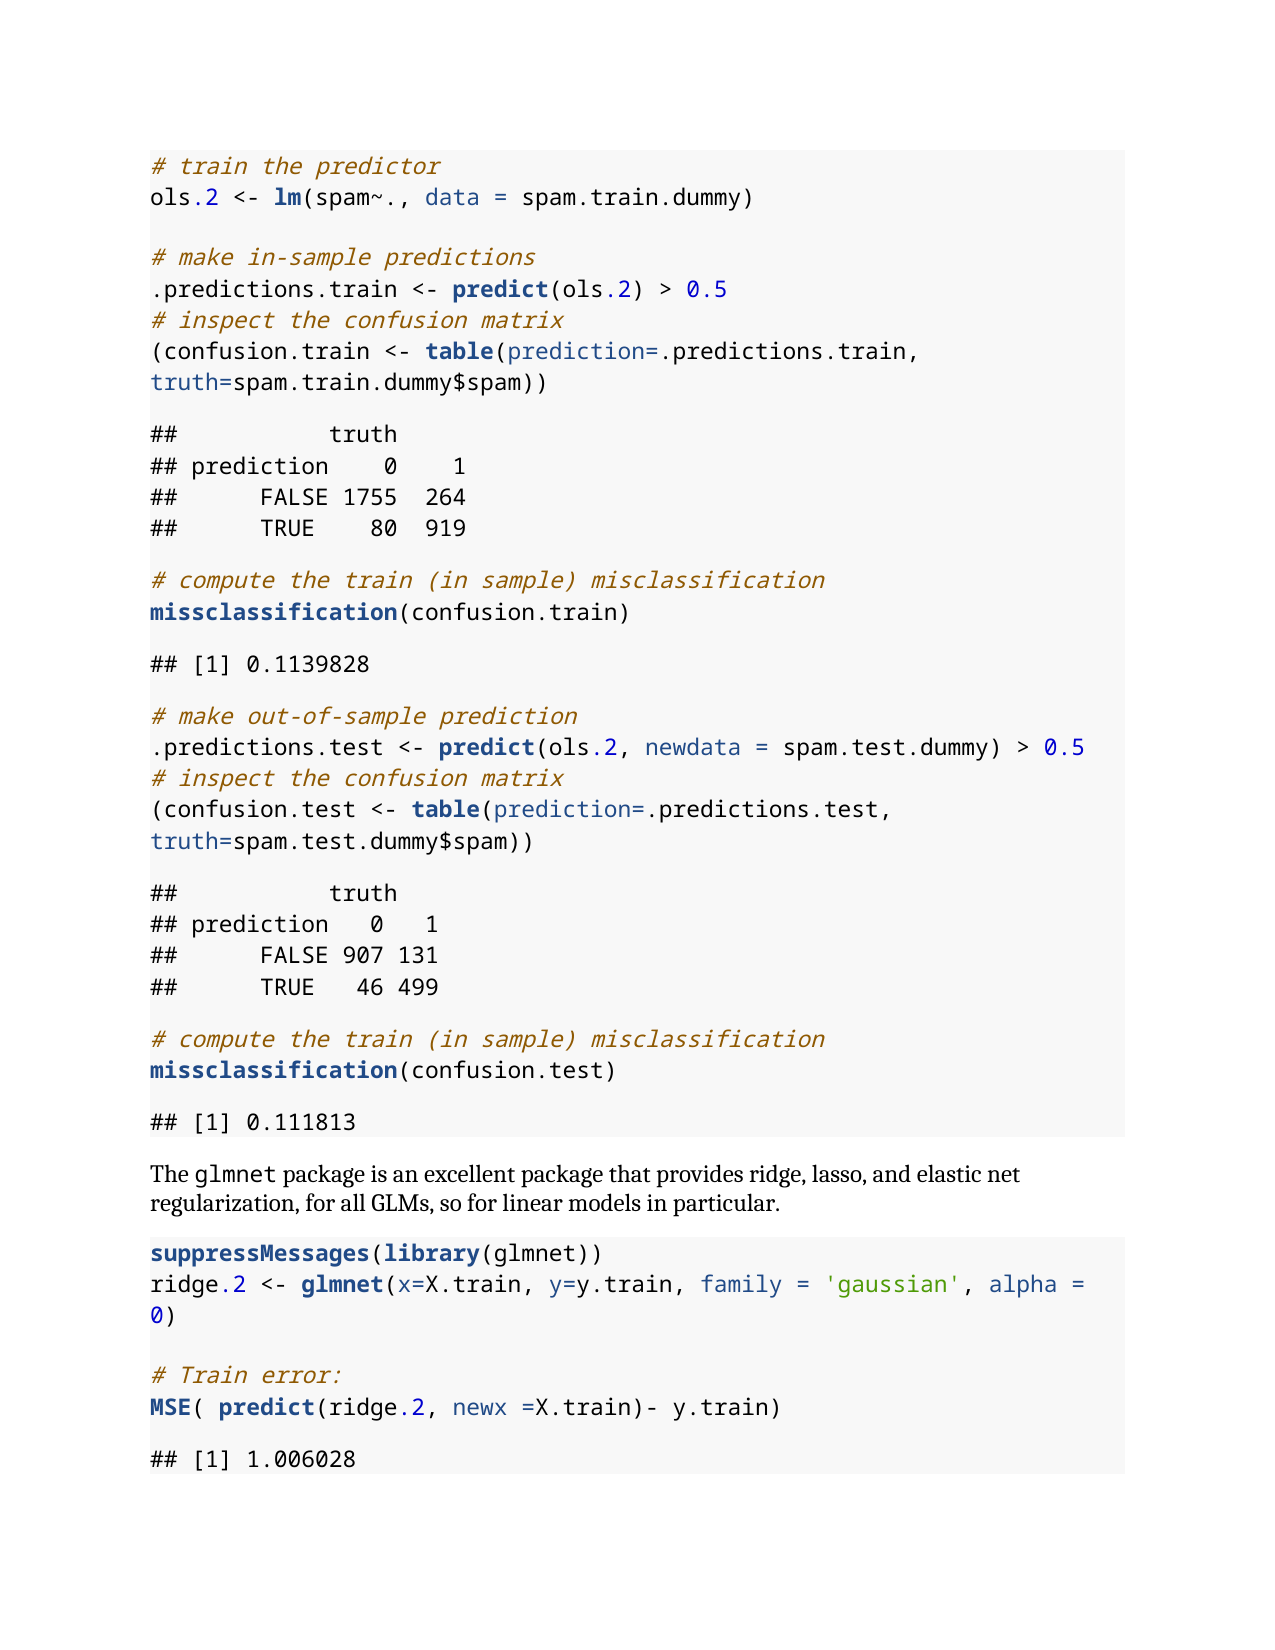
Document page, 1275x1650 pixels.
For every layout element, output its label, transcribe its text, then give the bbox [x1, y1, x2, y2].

text # compute the train (in sample) misclassification missclassification(confusion.test) [150, 1022, 1125, 1085]
text suppressMessages(library(glmnet)) ridge.2 <- glmnet(x=X.train, y=y.train, family = 'gaussian', alpha = 0) # Train error: MSE( predict(ridge.2, newx =X.train)- y.train) [150, 1237, 1125, 1422]
text # make out-of-sample prediction .predictions.test <- predict(ols.2, newdata = spam.test.dummy) > 0.5 # inspect the confusion matrix (confusion.test <- table(prediction=.predictions.test, truth=spam.test.dummy$spam)) [150, 699, 1125, 856]
text ## [1] 0.1139828 [150, 647, 1125, 679]
text ## truth ## prediction 0 1 ## FALSE 907 131 ## TRUE 46 499 [150, 877, 1125, 1002]
text ## [1] 1.006028 [150, 1442, 1125, 1474]
text ## [1] 0.111813 [150, 1106, 1125, 1137]
text The glmnet package is an excellent package that provides ridge, lasso, and elastic net regularization, for all GLMs, so for linear models in particular. [150, 1158, 1125, 1218]
text ## truth ## prediction 0 1 ## FALSE 1755 264 ## TRUE 80 919 [150, 418, 1125, 543]
text # train the predictor ols.2 <- lm(spam~., data = spam.train.dummy) # make in-sample predictions .predictions.train <- predict(ols.2) > 0.5 # inspect the confusion matrix (confusion.train <- table(prediction=.predictions.train, truth=spam.train.dummy$spam)) [150, 150, 1125, 397]
text # compute the train (in sample) misclassification missclassification(confusion.train) [631, 564, 1125, 627]
